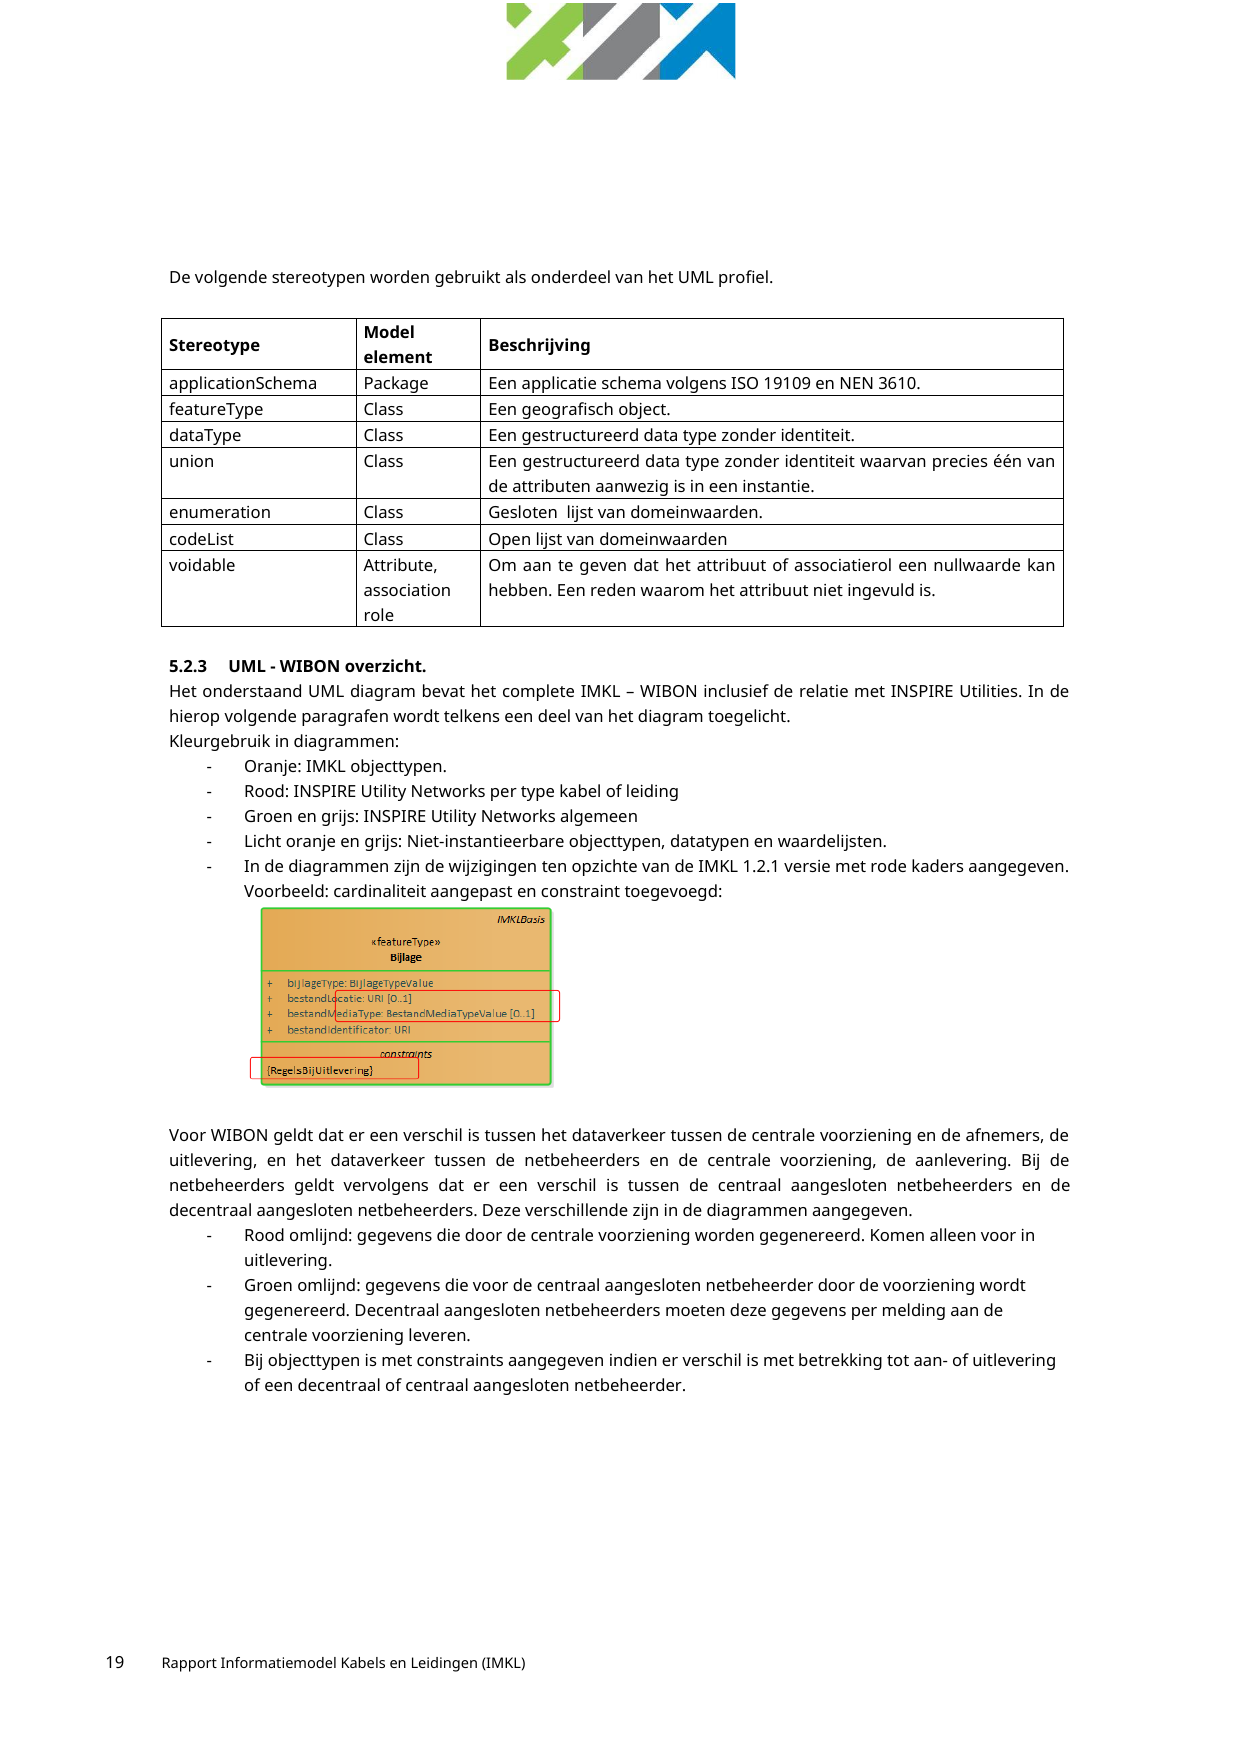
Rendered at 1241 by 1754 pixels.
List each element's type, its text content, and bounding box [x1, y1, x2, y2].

list Oranje: IMKL objecttypen. [206, 752, 1071, 777]
list Groen en grijs: INSPIRE Utility Networks algemeen [206, 802, 1071, 827]
table_cell Attribute, association role [357, 551, 480, 626]
table_cell Open lijst van domeinwaarden [481, 525, 1063, 550]
list Rood: INSPIRE Utility Networks per type kabel of leiding [206, 777, 1071, 802]
table_cell Een geografisch object. [481, 396, 1063, 421]
subtitle De volgende stereotypen worden gebruikt als onderdeel van het UML profiel. [169, 266, 1071, 288]
table_cell Package [357, 370, 480, 395]
table_cell voidable [162, 551, 356, 626]
table_cell Class [357, 396, 480, 421]
table_cell Een applicatie schema volgens ISO 19109 en NEN 3610. [481, 370, 1063, 395]
table_cell Class [357, 525, 480, 550]
list Rood omlijnd: gegevens die door de centrale voorziening worden gegenereerd. Komen alleen voor in uitlevering. [206, 1221, 1071, 1271]
text Het onderstaand UML diagram bevat het complete IMKL – WIBON inclusief de relatie met INSPIRE Utilities. In de hierop volgende paragrafen wordt telkens een deel van het diagram toegelicht. [169, 677, 1071, 727]
table_cell Class [357, 422, 480, 447]
table_cell Class [357, 499, 480, 524]
table_cell codeList [162, 525, 356, 550]
table_cell featureType [162, 396, 356, 421]
list Voorbeeld: cardinaliteit aangepast en constraint toegevoegd: [244, 877, 1071, 902]
text Kleurgebruik in diagrammen: [169, 727, 1071, 752]
table_header Stereotype [162, 319, 356, 369]
list Groen omlijnd: gegevens die voor de centraal aangesloten netbeheerder door de voorziening wordt gegenereerd. Decentraal aangesloten netbeheerders moeten deze gegevens per melding aan de centrale voorziening leveren. [206, 1271, 1071, 1346]
table_cell Class [357, 448, 480, 498]
table_cell enumeration [162, 499, 356, 524]
list Bij objecttypen is met constraints aangegeven indien er verschil is met betrekking tot aan- of uitlevering of een decentraal of centraal aangesloten netbeheerder. [206, 1346, 1071, 1396]
table_cell Een gestructureerd data type zonder identiteit. [481, 422, 1063, 447]
list Licht oranje en grijs: Niet-instantieerbare objecttypen, datatypen en waardelijsten. [206, 827, 1071, 852]
table_cell union [162, 448, 356, 498]
picture [506, 3, 718, 80]
text UML - WIBON overzicht. [169, 652, 1071, 677]
table_cell Om aan te geven dat het attribuut of associatierol een nullwaarde kan hebben. Een reden waarom het attribuut niet ingevuld is. [481, 551, 1063, 626]
table_cell applicationSchema [162, 370, 356, 395]
table_cell Gesloten lijst van domeinwaarden. [481, 499, 1063, 524]
table_header Model element [357, 319, 480, 369]
table_cell Een gestructureerd data type zonder identiteit waarvan precies één van de attributen aanwezig is in een instantie. [481, 448, 1063, 498]
table_header Beschrijving [481, 319, 1063, 369]
text Voor WIBON geldt dat er een verschil is tussen het dataverkeer tussen de centrale voorziening en de afnemers, de uitlevering, en het dataverkeer tussen de netbeheerders en de centrale voorziening, de aanlevering. Bij de netbeheerders geldt vervolgens dat er een verschil is tussen de centraal aangesloten netbeheerders en de decentraal aangesloten netbeheerders. Deze verschillende zijn in de diagrammen aangegeven. [169, 1121, 1071, 1221]
table_cell dataType [162, 422, 356, 447]
picture [243, 902, 571, 1096]
picture [677, 50, 736, 80]
list In de diagrammen zijn de wijzigingen ten opzichte van de IMKL 1.2.1 versie met rode kaders aangegeven. [206, 852, 1071, 877]
